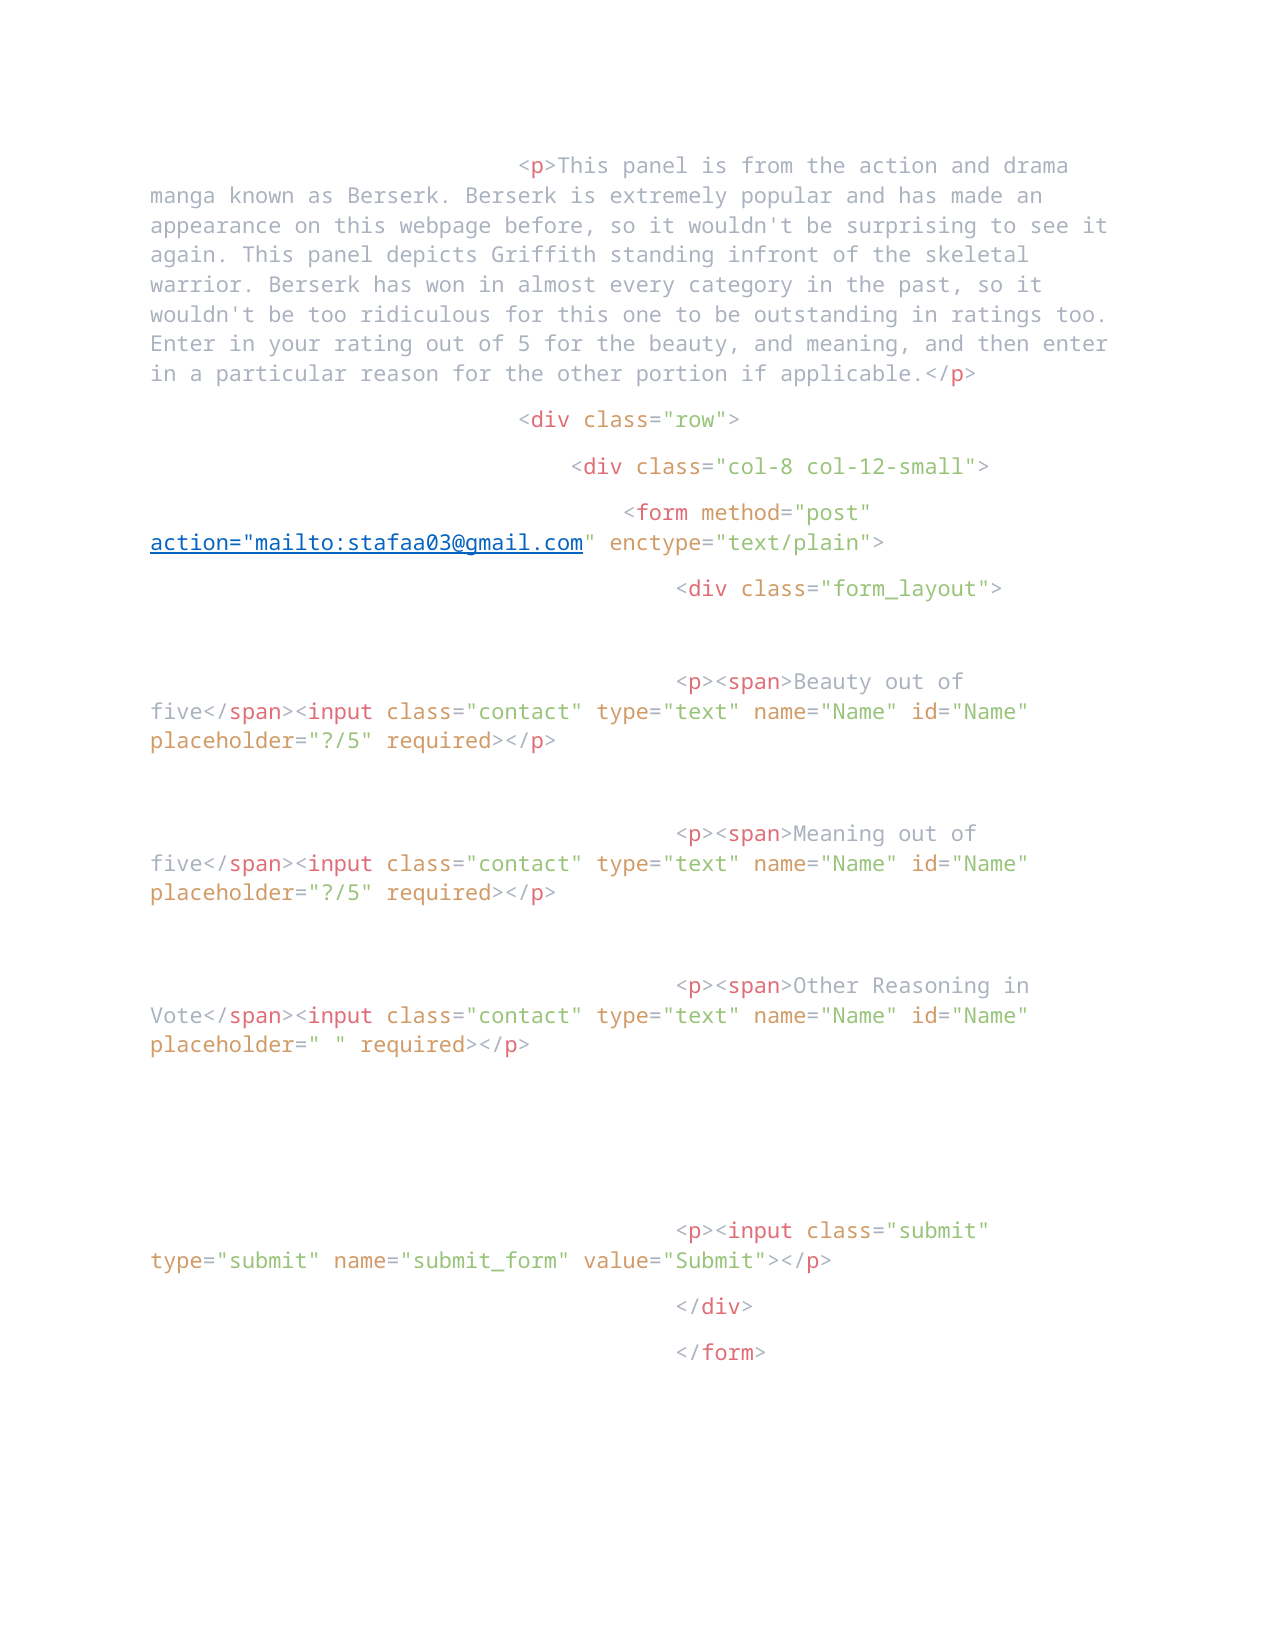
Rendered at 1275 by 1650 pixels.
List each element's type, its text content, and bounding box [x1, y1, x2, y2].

text <p>This panel is from the action and drama manga known as Berserk. Berserk is extremely popular and has made an appearance on this webpage before, so it wouldn't be surprising to see it again. This panel depicts Griffith standing infront of the skeletal warrior. Berserk has won in almost every category in the past, so it wouldn't be too ridiculous for this one to be outstanding in ratings too. Enter in your rating out of 5 for the beauty, and meaning, and then enter in a particular reason for the other portion if applicable.</p> [150, 150, 1125, 387]
text </div> [150, 1291, 1125, 1320]
text <p><span>Meaning out of five</span><input class="contact" type="text" name="Name" id="Name" placeholder="?/5" required></p> [150, 818, 1125, 907]
text <p><span>Other Reasoning in Vote</span><input class="contact" type="text" name="Name" id="Name" placeholder=" " required></p> [150, 970, 1125, 1059]
text <div class="form_layout"> [150, 573, 1125, 603]
text <p><span>Beauty out of five</span><input class="contact" type="text" name="Name" id="Name" placeholder="?/5" required></p> [150, 666, 1125, 755]
text <div class="row"> [150, 404, 1125, 434]
text <form method="post" action="mailto:stafaa03@gmail.com" enctype="text/plain"> [150, 497, 1125, 556]
text <p><input class="submit" type="submit" name="submit_form" value="Submit"></p> [150, 1214, 1125, 1274]
text </form> [150, 1337, 1125, 1367]
text <div class="col-8 col-12-small"> [150, 451, 1125, 480]
